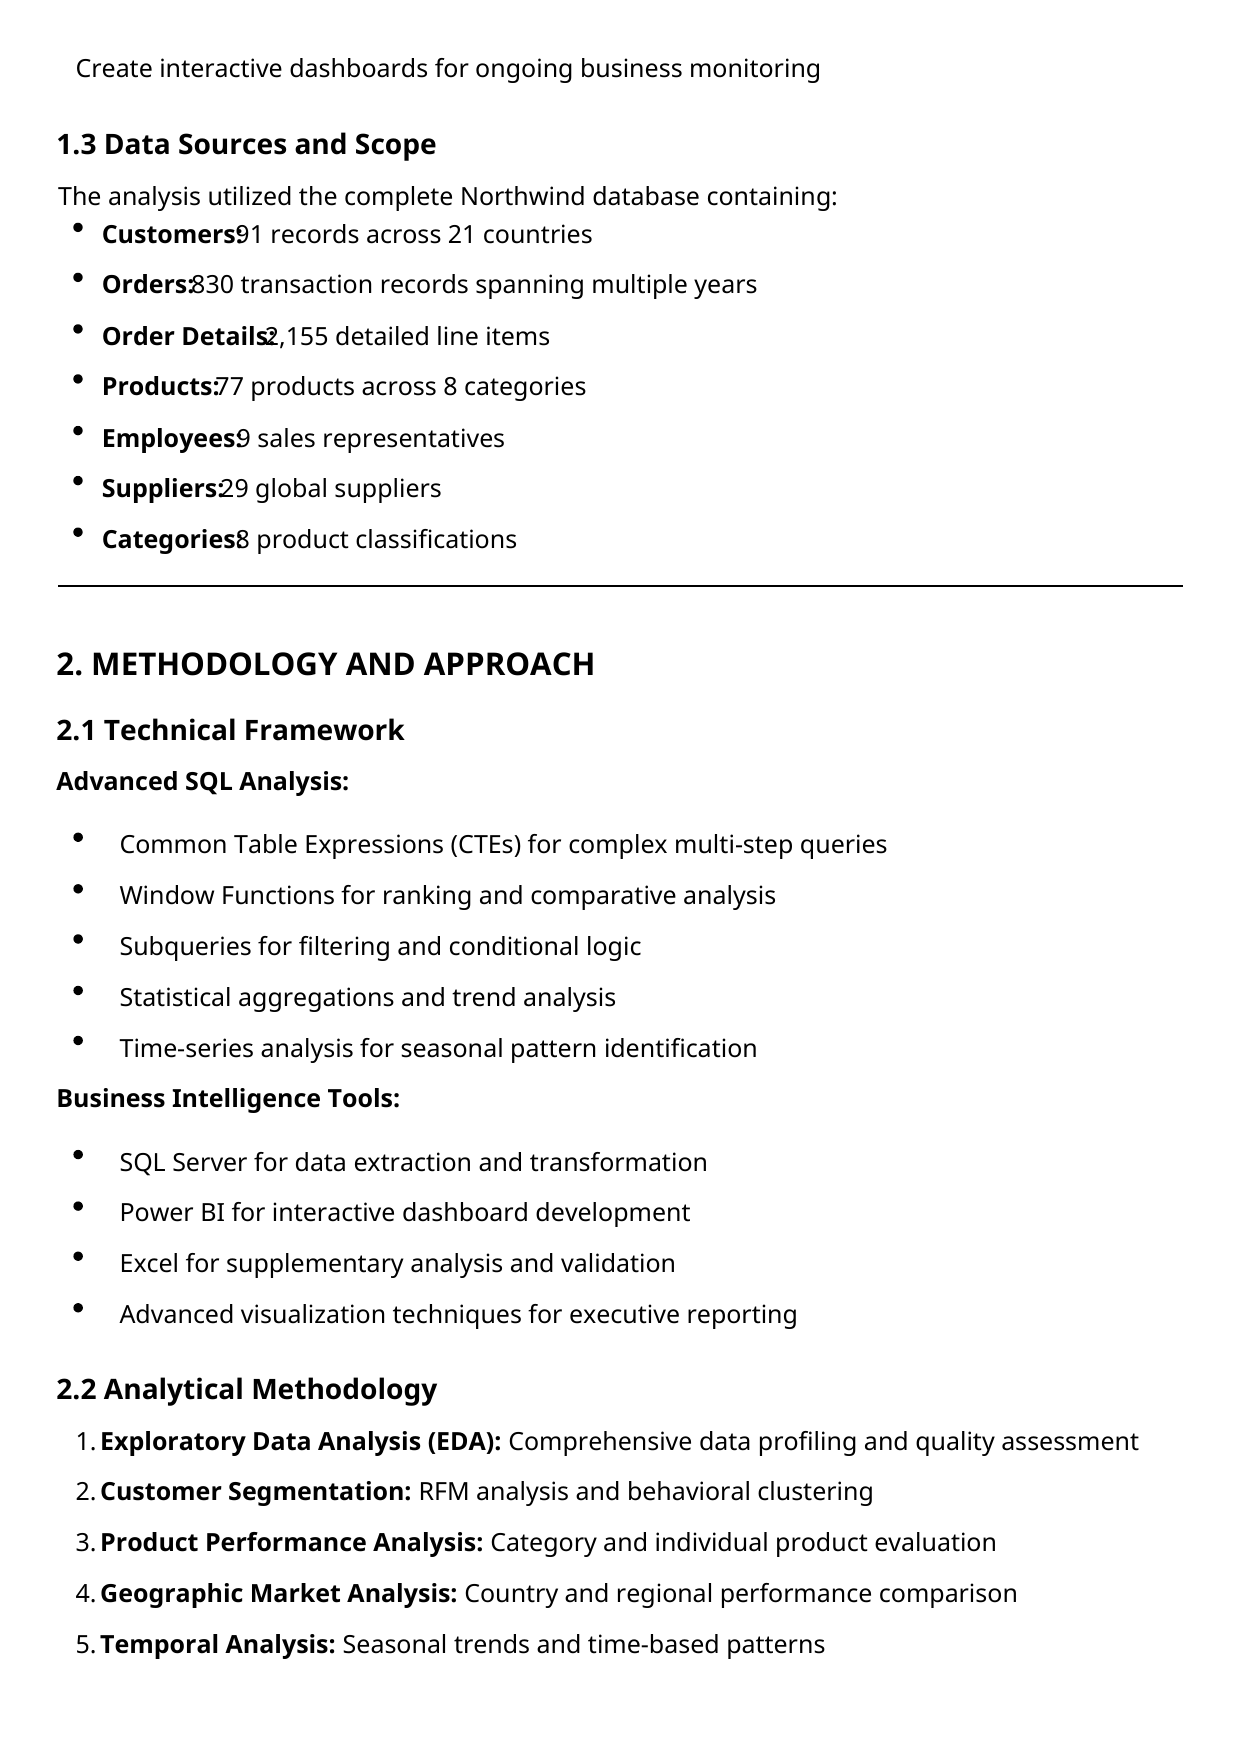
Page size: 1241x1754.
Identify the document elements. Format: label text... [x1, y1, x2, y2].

list Geographic Market Analysis: Country and regional performance comparison [75, 1576, 1180, 1610]
text Statistical aggregations and trend analysis [75, 979, 1180, 1013]
text The analysis utilized the complete Northwind database containing: [58, 178, 1180, 212]
text Advanced visualization techniques for executive reporting [75, 1297, 1180, 1331]
list Exploratory Data Analysis (EDA): Comprehensive data profiling and quality assessment [75, 1423, 1180, 1457]
text Power BI for interactive dashboard development [75, 1195, 1180, 1229]
text SQL Server for data extraction and transformation [75, 1144, 1180, 1178]
text Common Table Expressions (CTEs) for complex multi-step queries [75, 827, 1180, 861]
text Business Intelligence Tools: [56, 1081, 732, 1115]
list Customer Segmentation: RFM analysis and behavioral clustering [75, 1474, 1180, 1508]
text Advanced SQL Analysis: [56, 764, 732, 798]
subtitle 1.3 Data Sources and Scope [56, 124, 638, 163]
subtitle 2.1 Technical Framework [56, 710, 638, 748]
text Create interactive dashboards for ongoing business monitoring [75, 51, 1180, 84]
list Product Performance Analysis: Category and individual product evaluation [75, 1525, 1180, 1559]
text Time-series analysis for seasonal pattern identification [75, 1030, 1180, 1064]
subtitle 2.2 Analytical Methodology [56, 1369, 638, 1408]
subtitle 2. METHODOLOGY AND APPROACH [56, 642, 1183, 684]
text Subqueries for filtering and conditional logic [75, 929, 1180, 963]
text Window Functions for ranking and comparative analysis [75, 878, 1180, 912]
list Temporal Analysis: Seasonal trends and time-based patterns [75, 1626, 1180, 1661]
text Excel for supplementary analysis and validation [75, 1246, 1180, 1280]
